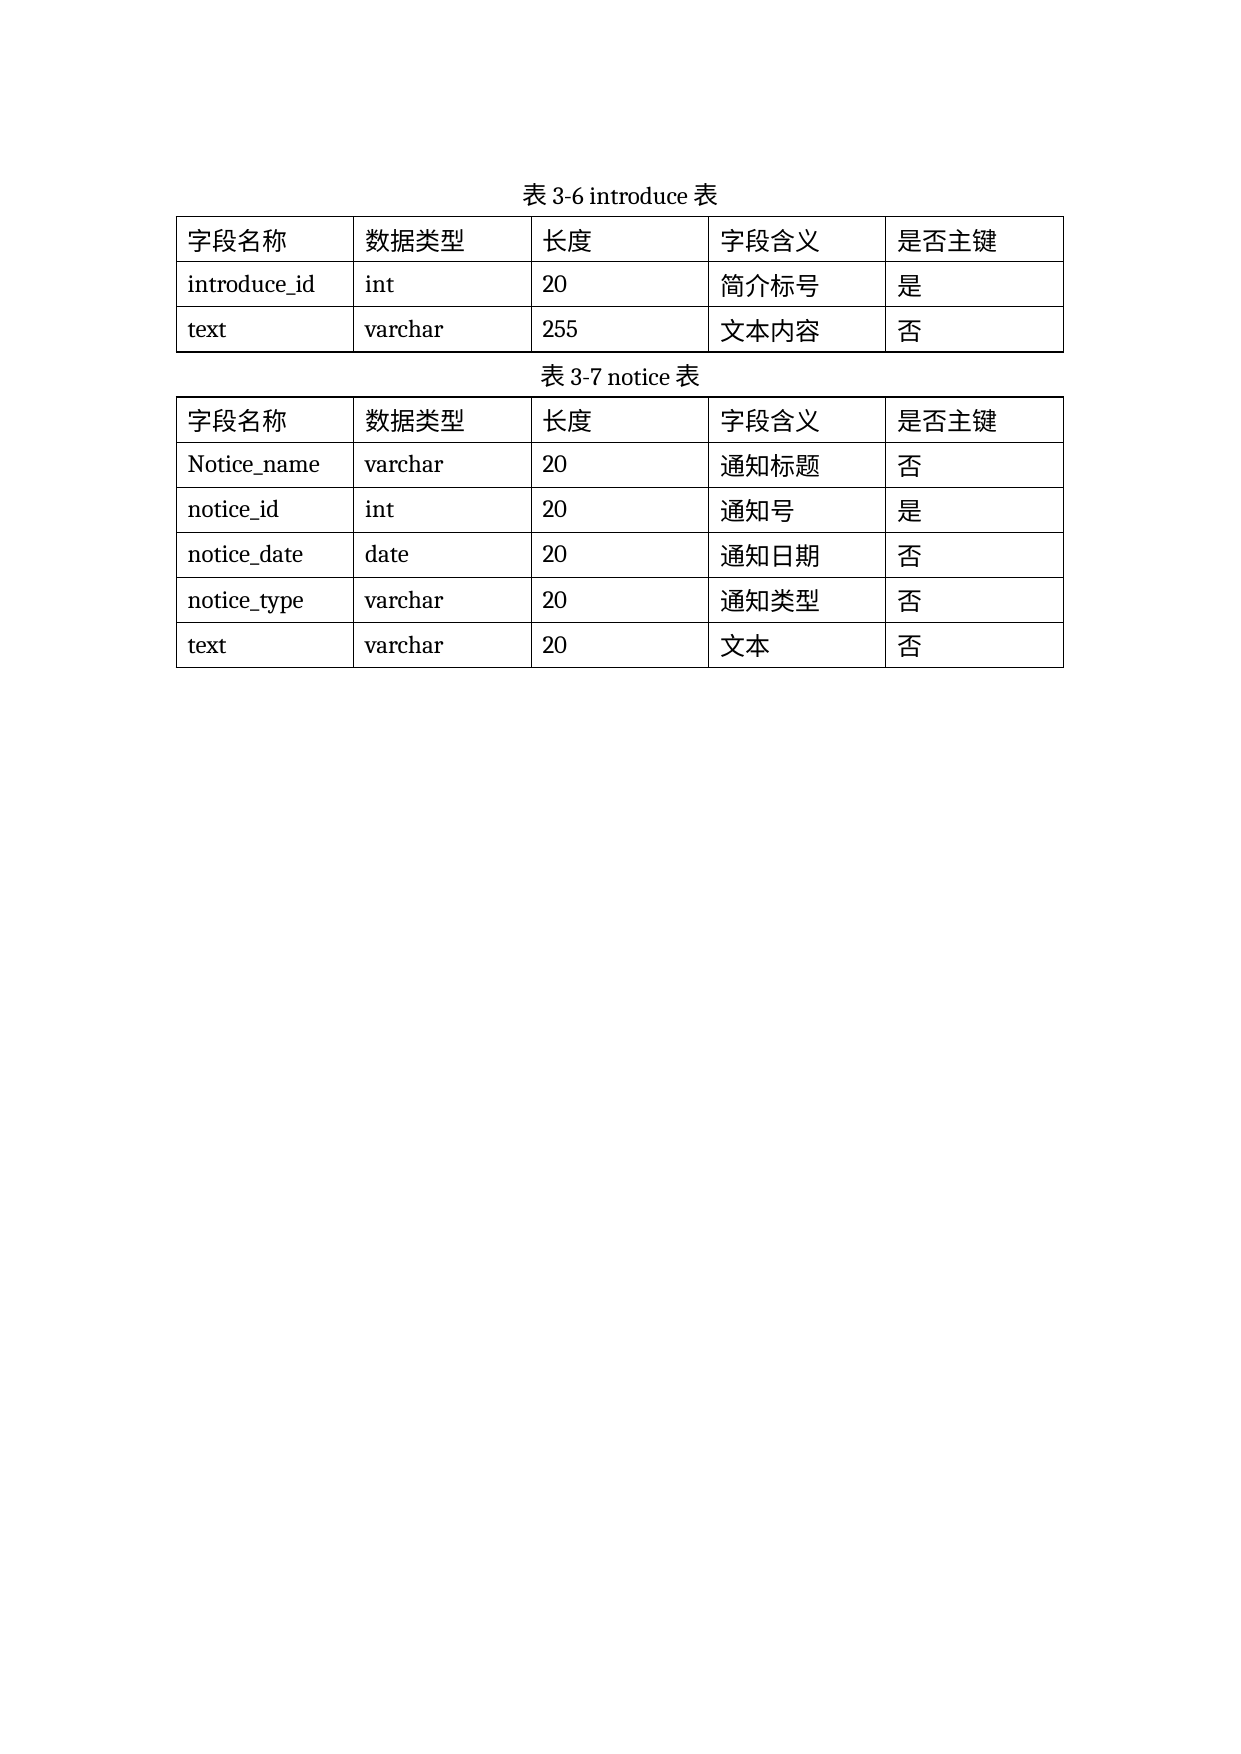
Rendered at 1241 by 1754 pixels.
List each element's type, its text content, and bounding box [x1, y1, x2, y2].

table_header 字段名称 [177, 217, 353, 261]
table_cell 否 [886, 307, 1063, 351]
table_cell 通知号 [709, 488, 885, 532]
table_cell notice_type [177, 578, 353, 622]
table_cell notice_id [177, 488, 353, 532]
table_cell 20 [532, 623, 708, 667]
table_cell 文本内容 [709, 307, 885, 351]
table_cell 通知标题 [709, 443, 885, 487]
table_cell 20 [532, 262, 708, 306]
table_cell date [354, 533, 531, 577]
table_cell 否 [886, 578, 1063, 622]
table_cell text [177, 307, 353, 351]
table_header 长度 [532, 398, 708, 442]
table_cell 简介标号 [709, 262, 885, 306]
table_cell 20 [532, 578, 708, 622]
table_cell 是 [886, 488, 1063, 532]
table_cell varchar [354, 623, 531, 667]
table_header 是否主键 [886, 217, 1063, 261]
table_cell int [354, 262, 531, 306]
table_header 数据类型 [354, 217, 531, 261]
table_cell varchar [354, 307, 531, 351]
table_header 长度 [532, 217, 708, 261]
table_cell 255 [532, 307, 708, 351]
table_cell 否 [886, 443, 1063, 487]
table_cell int [354, 488, 531, 532]
table_cell 通知日期 [709, 533, 885, 577]
table_cell 20 [532, 443, 708, 487]
table_header 是否主键 [886, 398, 1063, 442]
table_cell notice_date [177, 533, 353, 577]
table_header 字段名称 [177, 398, 353, 442]
table_cell 否 [886, 623, 1063, 667]
table_cell 20 [532, 488, 708, 532]
table_cell 是 [886, 262, 1063, 306]
table_cell 否 [886, 533, 1063, 577]
table_cell text [177, 623, 353, 667]
table_cell 文本 [709, 623, 885, 667]
text 表3-6 introduce表 [187, 172, 1053, 216]
table_cell 通知类型 [709, 578, 885, 622]
text 表3-7 notice表 [187, 353, 1053, 396]
table_cell Notice_name [177, 443, 353, 487]
table_cell 20 [532, 533, 708, 577]
table_header 字段含义 [709, 217, 885, 261]
table_header 字段含义 [709, 398, 885, 442]
table_header 数据类型 [354, 398, 531, 442]
table_cell introduce_id [177, 262, 353, 306]
table_cell varchar [354, 578, 531, 622]
table_cell varchar [354, 443, 531, 487]
